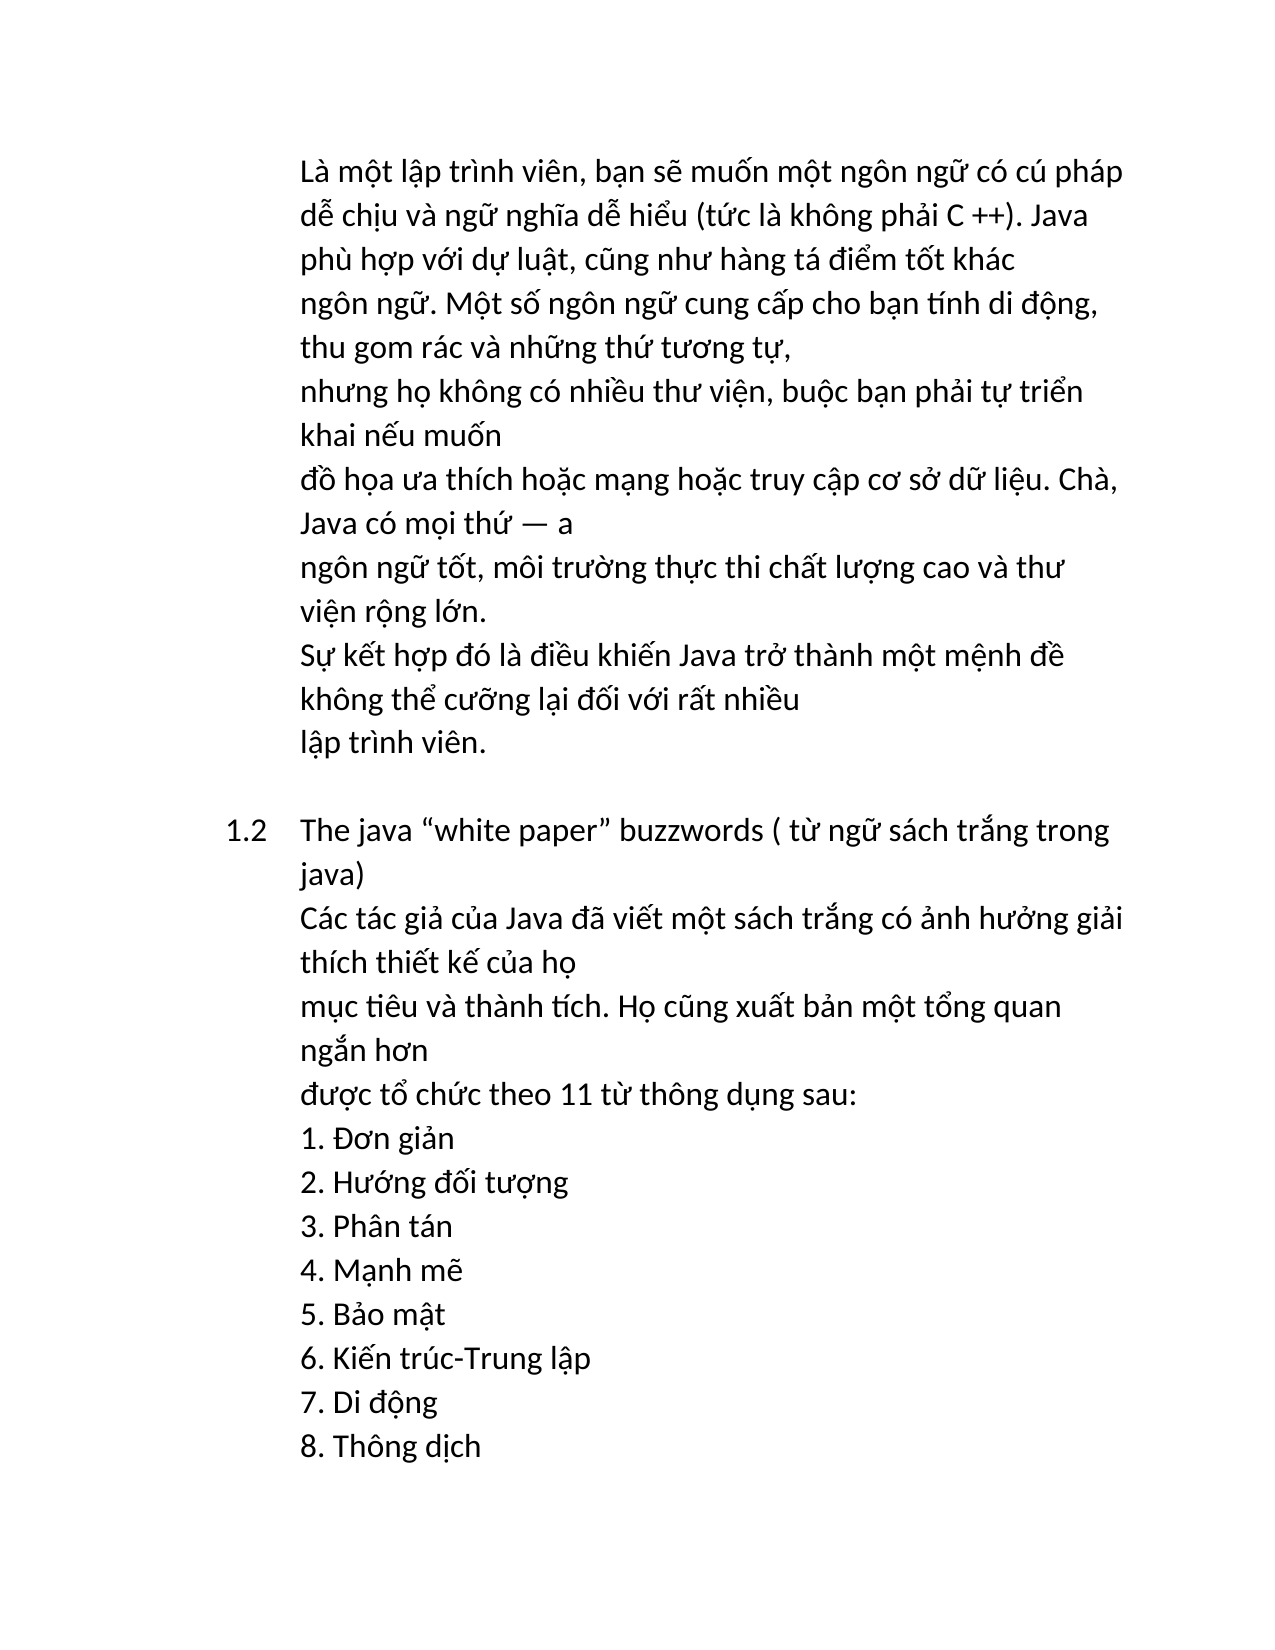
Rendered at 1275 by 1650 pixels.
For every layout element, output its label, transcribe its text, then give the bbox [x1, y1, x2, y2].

list 5. Bảo mật [300, 1293, 1125, 1334]
list Các tác giả của Java đã viết một sách trắng có ảnh hưởng giải thích thiết kế của họ [300, 897, 1125, 982]
list The java “white paper” buzzwords ( từ ngữ sách trắng trong java) [225, 809, 1125, 894]
list được tổ chức theo 11 từ thông dụng sau: [300, 1073, 1125, 1114]
list 1. Đơn giản [300, 1117, 1125, 1158]
list mục tiêu và thành tích. Họ cũng xuất bản một tổng quan ngắn hơn [300, 985, 1125, 1070]
list nhưng họ không có nhiều thư viện, buộc bạn phải tự triển khai nếu muốn [300, 370, 1125, 454]
list 7. Di động [300, 1381, 1125, 1422]
list 3. Phân tán [300, 1205, 1125, 1246]
list 8. Thông dịch [300, 1425, 1125, 1466]
list lập trình viên. [300, 721, 1125, 762]
list 2. Hướng đối tượng [300, 1161, 1125, 1202]
list ngôn ngữ. Một số ngôn ngữ cung cấp cho bạn tính di động, thu gom rác và những thứ tương tự, [300, 282, 1125, 367]
list đồ họa ưa thích hoặc mạng hoặc truy cập cơ sở dữ liệu. Chà, Java có mọi thứ — a [300, 458, 1125, 542]
list Là một lập trình viên, bạn sẽ muốn một ngôn ngữ có cú pháp dễ chịu và ngữ nghĩa dễ hiểu (tức là không phải C ++). Java phù hợp với dự luật, cũng như hàng tá điểm tốt khác [300, 150, 1125, 279]
list ngôn ngữ tốt, môi trường thực thi chất lượng cao và thư viện rộng lớn. [300, 546, 1125, 630]
list Sự kết hợp đó là điều khiến Java trở thành một mệnh đề không thể cưỡng lại đối với rất nhiều [300, 633, 1125, 718]
list 4. Mạnh mẽ [300, 1249, 1125, 1290]
list 6. Kiến trúc-Trung lập [300, 1337, 1125, 1378]
